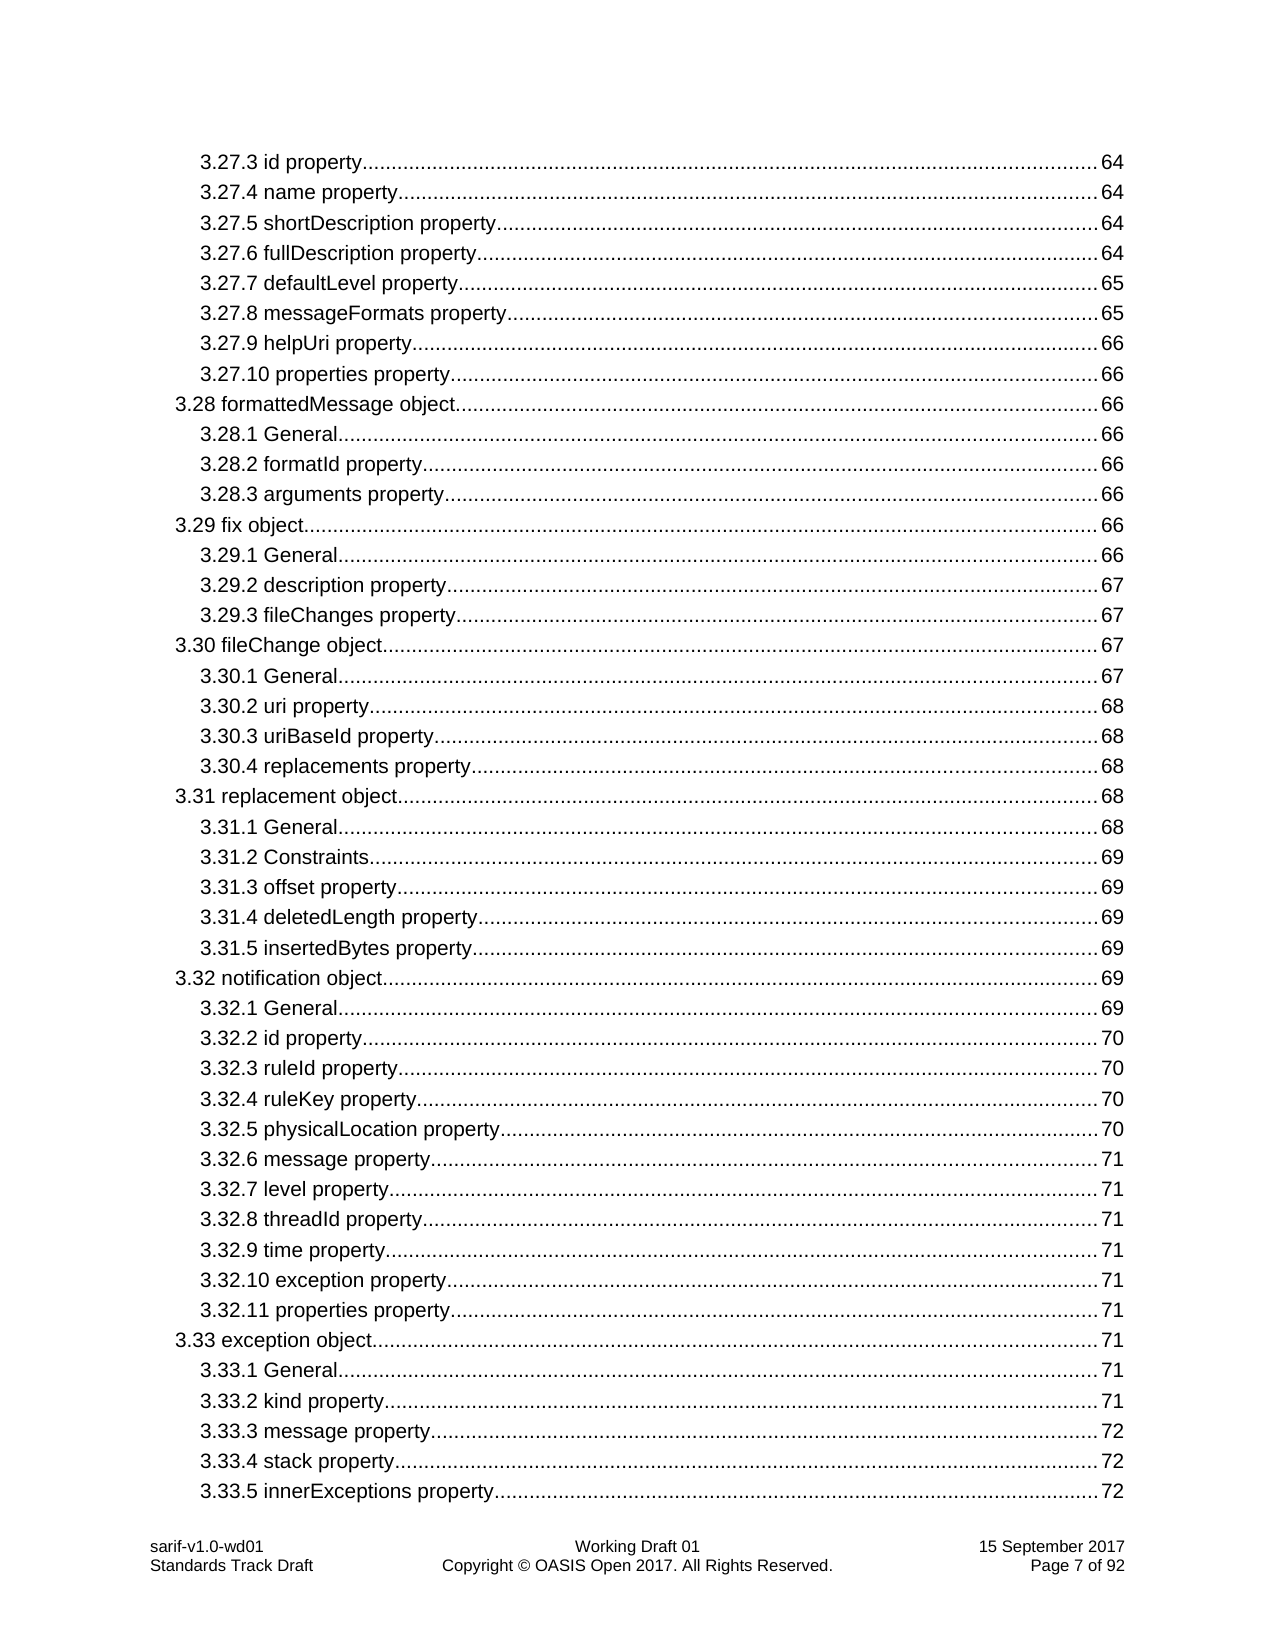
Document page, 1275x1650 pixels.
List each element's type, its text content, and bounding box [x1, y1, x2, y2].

text 3.32.11 properties property 71 [200, 1298, 1125, 1322]
text 3.31 replacement object 68 [175, 784, 1125, 808]
text 3.27.8 messageFormats property 65 [200, 301, 1125, 325]
text 3.32.3 ruleId property 70 [200, 1056, 1125, 1080]
text 3.33.1 General 71 [200, 1358, 1125, 1382]
text 3.32.10 exception property 71 [200, 1268, 1125, 1292]
text 3.30.4 replacements property 68 [200, 754, 1125, 778]
text 3.31.3 offset property 69 [200, 875, 1125, 899]
text 3.27.9 helpUri property 66 [200, 331, 1125, 355]
text 3.29 fix object 66 [175, 512, 1125, 536]
text 3.28.3 arguments property 66 [200, 482, 1125, 506]
text 3.33.4 stack property 72 [200, 1449, 1125, 1473]
text 3.32.7 level property 71 [200, 1177, 1125, 1201]
text 3.29.1 General 66 [200, 543, 1125, 567]
text 3.30.3 uriBaseId property 68 [200, 724, 1125, 748]
text 3.33.3 message property 72 [200, 1419, 1125, 1443]
text 3.32.9 time property 71 [200, 1237, 1125, 1261]
text 3.29.3 fileChanges property 67 [200, 603, 1125, 627]
text 3.27.5 shortDescription property 64 [200, 210, 1125, 234]
text 3.27.6 fullDescription property 64 [200, 241, 1125, 264]
text 3.30.1 General 67 [200, 663, 1125, 687]
text 3.28.2 formatId property 66 [200, 452, 1125, 476]
text 3.29.2 description property 67 [200, 573, 1125, 597]
text 3.33 exception object 71 [175, 1328, 1125, 1352]
text 3.33.2 kind property 71 [200, 1388, 1125, 1412]
text 3.31.5 insertedBytes property 69 [200, 935, 1125, 959]
text 3.28 formattedMessage object 66 [175, 392, 1125, 416]
text 3.33.5 innerExceptions property 72 [200, 1479, 1125, 1503]
text 3.32 notification object 69 [175, 966, 1125, 989]
text 3.27.7 defaultLevel property 65 [200, 271, 1125, 295]
text 3.28.1 General 66 [200, 422, 1125, 446]
text 3.27.3 id property 64 [200, 150, 1125, 174]
text 3.32.8 threadId property 71 [200, 1207, 1125, 1231]
text 3.32.5 physicalLocation property 70 [200, 1117, 1125, 1141]
text 3.32.2 id property 70 [200, 1026, 1125, 1050]
text 3.31.4 deletedLength property 69 [200, 905, 1125, 929]
text 3.32.1 General 69 [200, 996, 1125, 1020]
text 3.32.4 ruleKey property 70 [200, 1086, 1125, 1110]
text 3.31.2 Constraints 69 [200, 845, 1125, 869]
text 3.30.2 uri property 68 [200, 694, 1125, 718]
text 3.30 fileChange object 67 [175, 633, 1125, 657]
text 3.31.1 General 68 [200, 814, 1125, 838]
text 3.32.6 message property 71 [200, 1147, 1125, 1171]
text 3.27.4 name property 64 [200, 180, 1125, 204]
text 3.27.10 properties property 66 [200, 361, 1125, 385]
